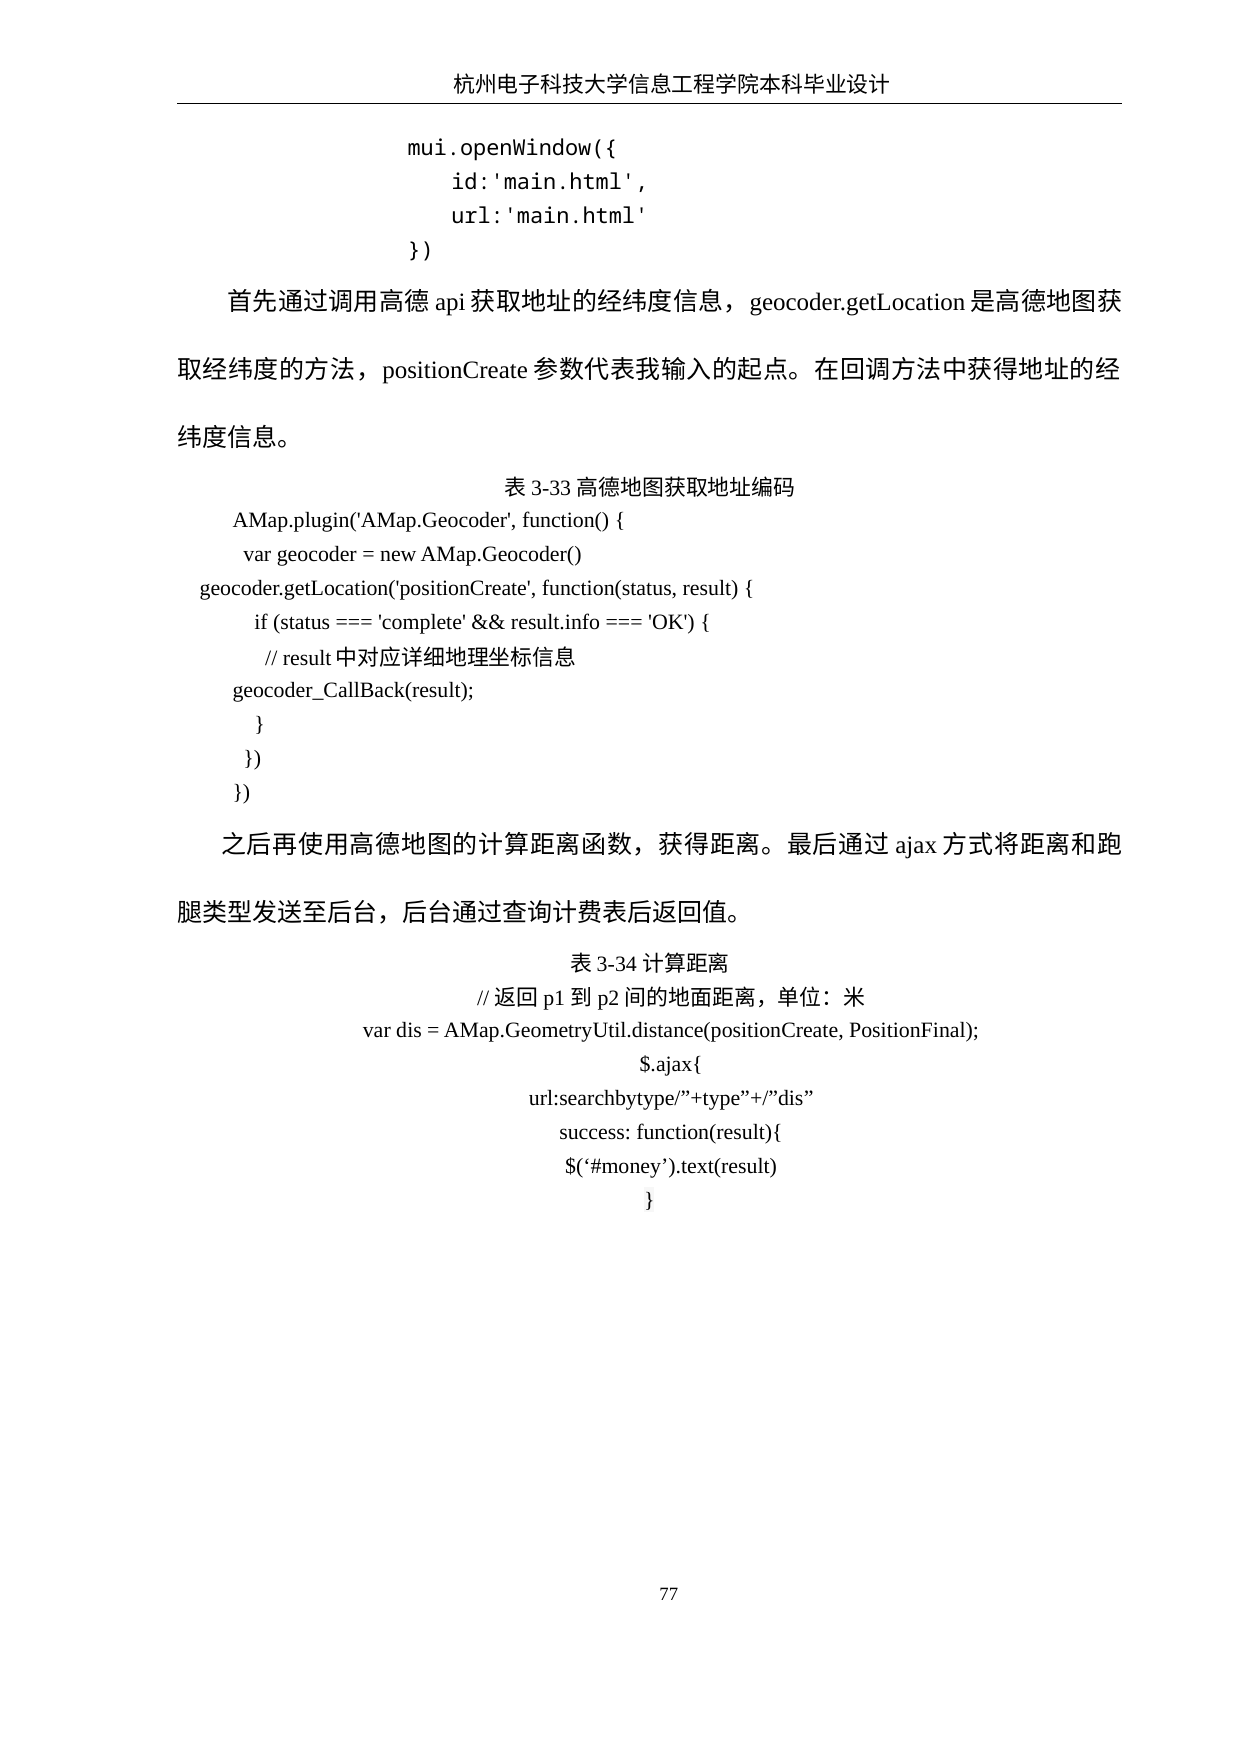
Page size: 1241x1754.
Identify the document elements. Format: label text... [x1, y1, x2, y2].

text 表 3-34 计算距离 [177, 944, 1122, 978]
table_header AMap.plugin('AMap.Geocoder', function() { var geocoder = new AMap.Geocoder() geocoder.getLocation('positionCreate', function(status, result) { if (status === 'complete' && result.info === 'OK') { // result中对应详细地理坐标信息 geocoder_CallBack(result); } }) }) [177, 503, 1121, 809]
text 首先通过调用高德api获取地址的经纬度信息，geocoder.getLocation是高德地图获取经纬度的方法，positionCreate参数代表我输入的起点。在回调方法中获得地址的经纬度信息。 [177, 265, 1122, 469]
text 之后再使用高德地图的计算距离函数，获得距离。最后通过ajax方式将距离和跑腿类型发送至后台，后台通过查询计费表后返回值。 [177, 809, 1122, 944]
text 表 3-33 高德地图获取地址编码 [177, 469, 1122, 503]
table_header // 返回 p1 到 p2 间的地面距离，单位：米 var dis = AMap.GeometryUtil.distance(positionCreate, PositionFinal); $.ajax{ url:searchbytype/”+type”+/”dis” success: function(result){ $(‘#money’).text(result) } [177, 979, 1121, 1216]
